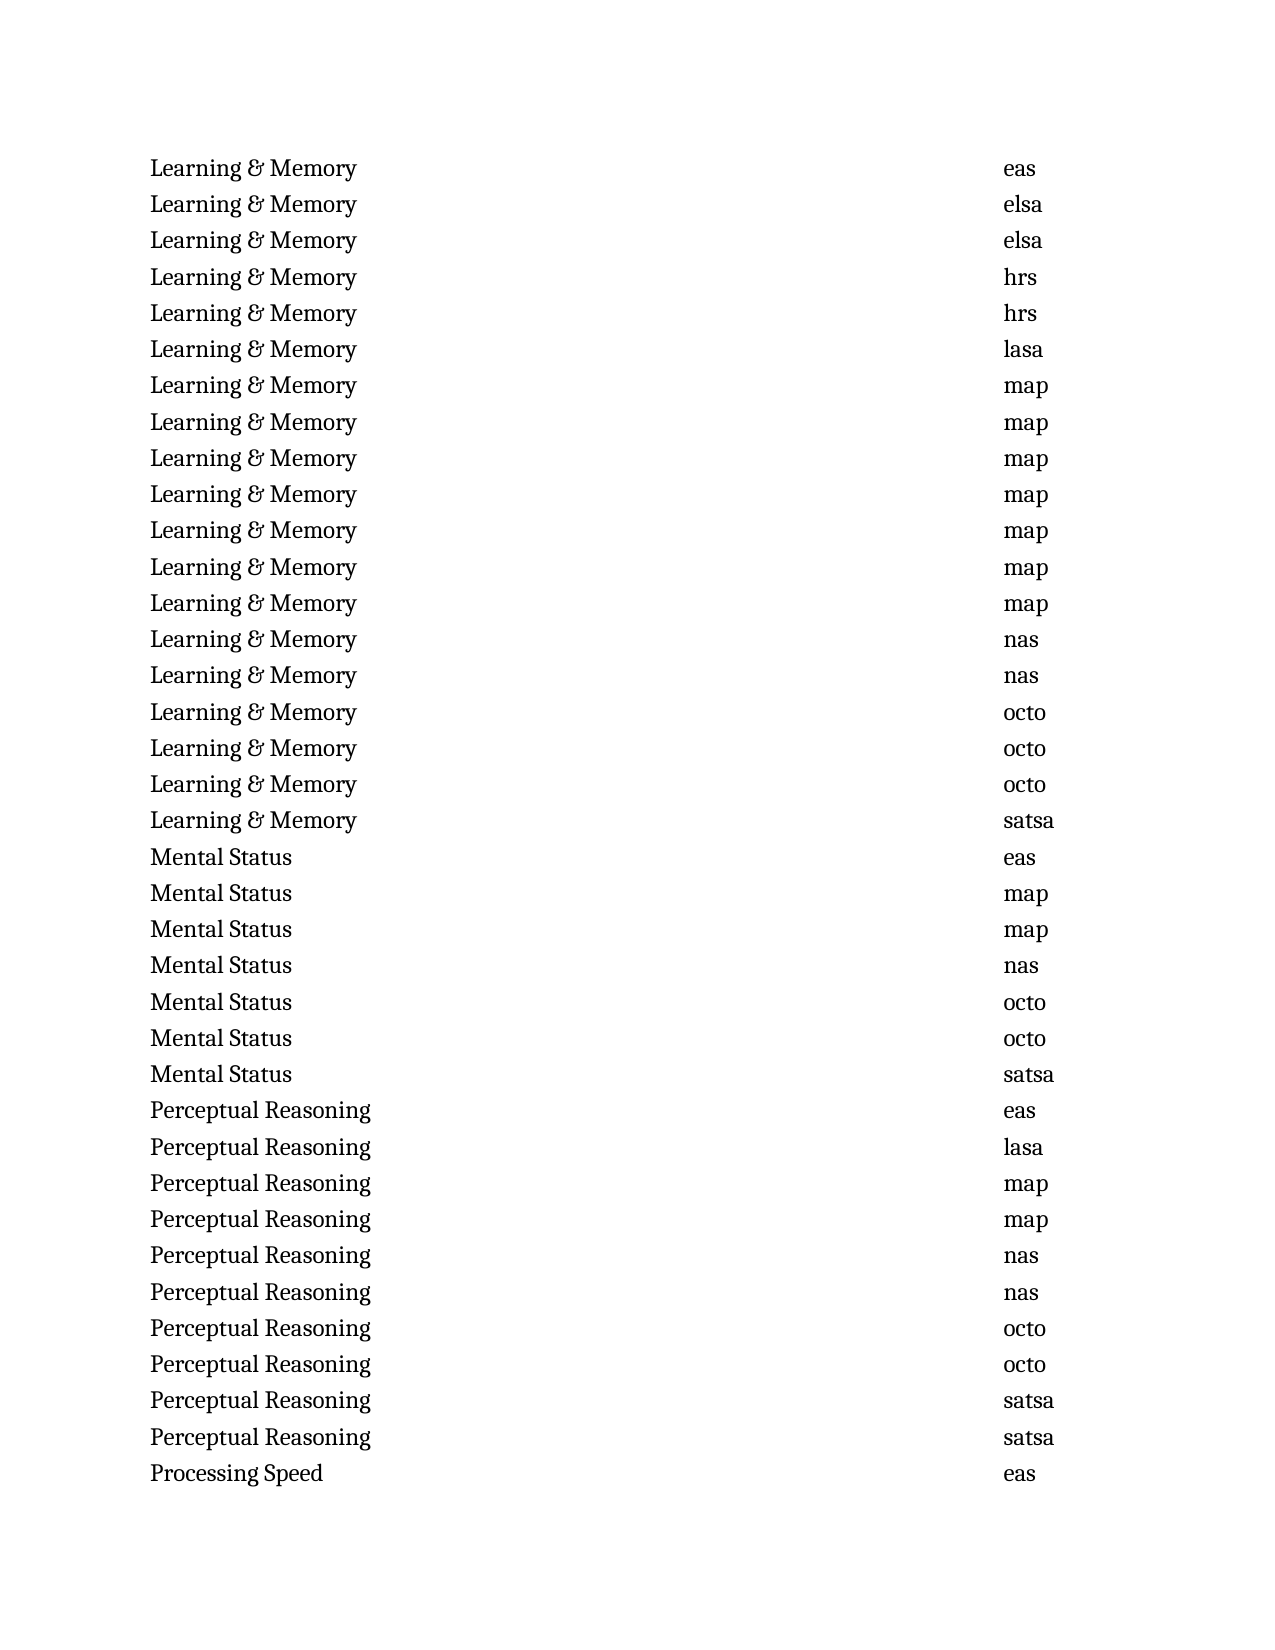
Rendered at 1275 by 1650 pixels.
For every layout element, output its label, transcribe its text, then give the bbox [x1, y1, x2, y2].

table_cell hrs [992, 259, 1275, 295]
table_cell Perceptual Reasoning [139, 1383, 992, 1419]
table_cell nas [992, 1274, 1275, 1310]
table_cell Perceptual Reasoning [139, 1201, 992, 1237]
table_cell Learning & Memory [139, 476, 992, 512]
table_cell nas [992, 1238, 1275, 1274]
table_cell octo [992, 984, 1275, 1020]
table_cell Learning & Memory [139, 331, 992, 367]
table_cell Learning & Memory [139, 621, 992, 657]
table_cell Mental Status [139, 911, 992, 947]
table_cell nas [992, 948, 1275, 984]
table_cell octo [992, 766, 1275, 802]
table_cell Learning & Memory [139, 585, 992, 621]
table_cell Mental Status [139, 839, 992, 875]
table_cell Mental Status [139, 1020, 992, 1056]
table_cell Perceptual Reasoning [139, 1419, 992, 1455]
table_cell Mental Status [139, 875, 992, 911]
table_cell map [992, 404, 1275, 440]
table_cell satsa [992, 1383, 1275, 1419]
table_cell octo [992, 1310, 1275, 1346]
table_cell lasa [992, 331, 1275, 367]
table_cell Perceptual Reasoning [139, 1310, 992, 1346]
table_cell Mental Status [139, 984, 992, 1020]
table_cell map [992, 549, 1275, 585]
table_cell map [992, 875, 1275, 911]
table_cell Perceptual Reasoning [139, 1346, 992, 1382]
table_cell Learning & Memory [139, 259, 992, 295]
table_cell Learning & Memory [139, 658, 992, 694]
table_cell octo [992, 694, 1275, 730]
table_cell satsa [992, 1419, 1275, 1455]
table_cell map [992, 911, 1275, 947]
table_cell Learning & Memory [139, 368, 992, 404]
table_cell Processing Speed [139, 1455, 992, 1491]
table_cell octo [992, 1346, 1275, 1382]
table_cell octo [992, 1020, 1275, 1056]
table_cell Perceptual Reasoning [139, 1129, 992, 1165]
table_cell map [992, 585, 1275, 621]
table_cell map [992, 440, 1275, 476]
table_cell satsa [992, 803, 1275, 839]
table_cell Perceptual Reasoning [139, 1093, 992, 1129]
table_cell elsa [992, 223, 1275, 259]
table_cell Learning & Memory [139, 295, 992, 331]
table_cell Perceptual Reasoning [139, 1238, 992, 1274]
table_cell elsa [992, 186, 1275, 222]
table_cell map [992, 368, 1275, 404]
table_cell Learning & Memory [139, 150, 992, 186]
table_cell Learning & Memory [139, 404, 992, 440]
table_cell map [992, 1165, 1275, 1201]
table_cell Learning & Memory [139, 223, 992, 259]
table_cell Learning & Memory [139, 513, 992, 549]
table_cell eas [992, 839, 1275, 875]
table_cell hrs [992, 295, 1275, 331]
table_cell Learning & Memory [139, 694, 992, 730]
table_cell Learning & Memory [139, 803, 992, 839]
table_cell map [992, 476, 1275, 512]
table_cell Perceptual Reasoning [139, 1165, 992, 1201]
table_cell lasa [992, 1129, 1275, 1165]
table_cell nas [992, 621, 1275, 657]
table_cell Learning & Memory [139, 440, 992, 476]
table_cell Mental Status [139, 1056, 992, 1092]
table_cell Mental Status [139, 948, 992, 984]
table_cell satsa [992, 1056, 1275, 1092]
table_cell eas [992, 150, 1275, 186]
table_cell Learning & Memory [139, 766, 992, 802]
table_cell map [992, 1201, 1275, 1237]
table_cell Perceptual Reasoning [139, 1274, 992, 1310]
table_cell Learning & Memory [139, 186, 992, 222]
table_cell eas [992, 1455, 1275, 1491]
table_cell nas [992, 658, 1275, 694]
table_cell eas [992, 1093, 1275, 1129]
table_cell Learning & Memory [139, 730, 992, 766]
table_cell octo [992, 730, 1275, 766]
table_cell Learning & Memory [139, 549, 992, 585]
table_cell map [992, 513, 1275, 549]
